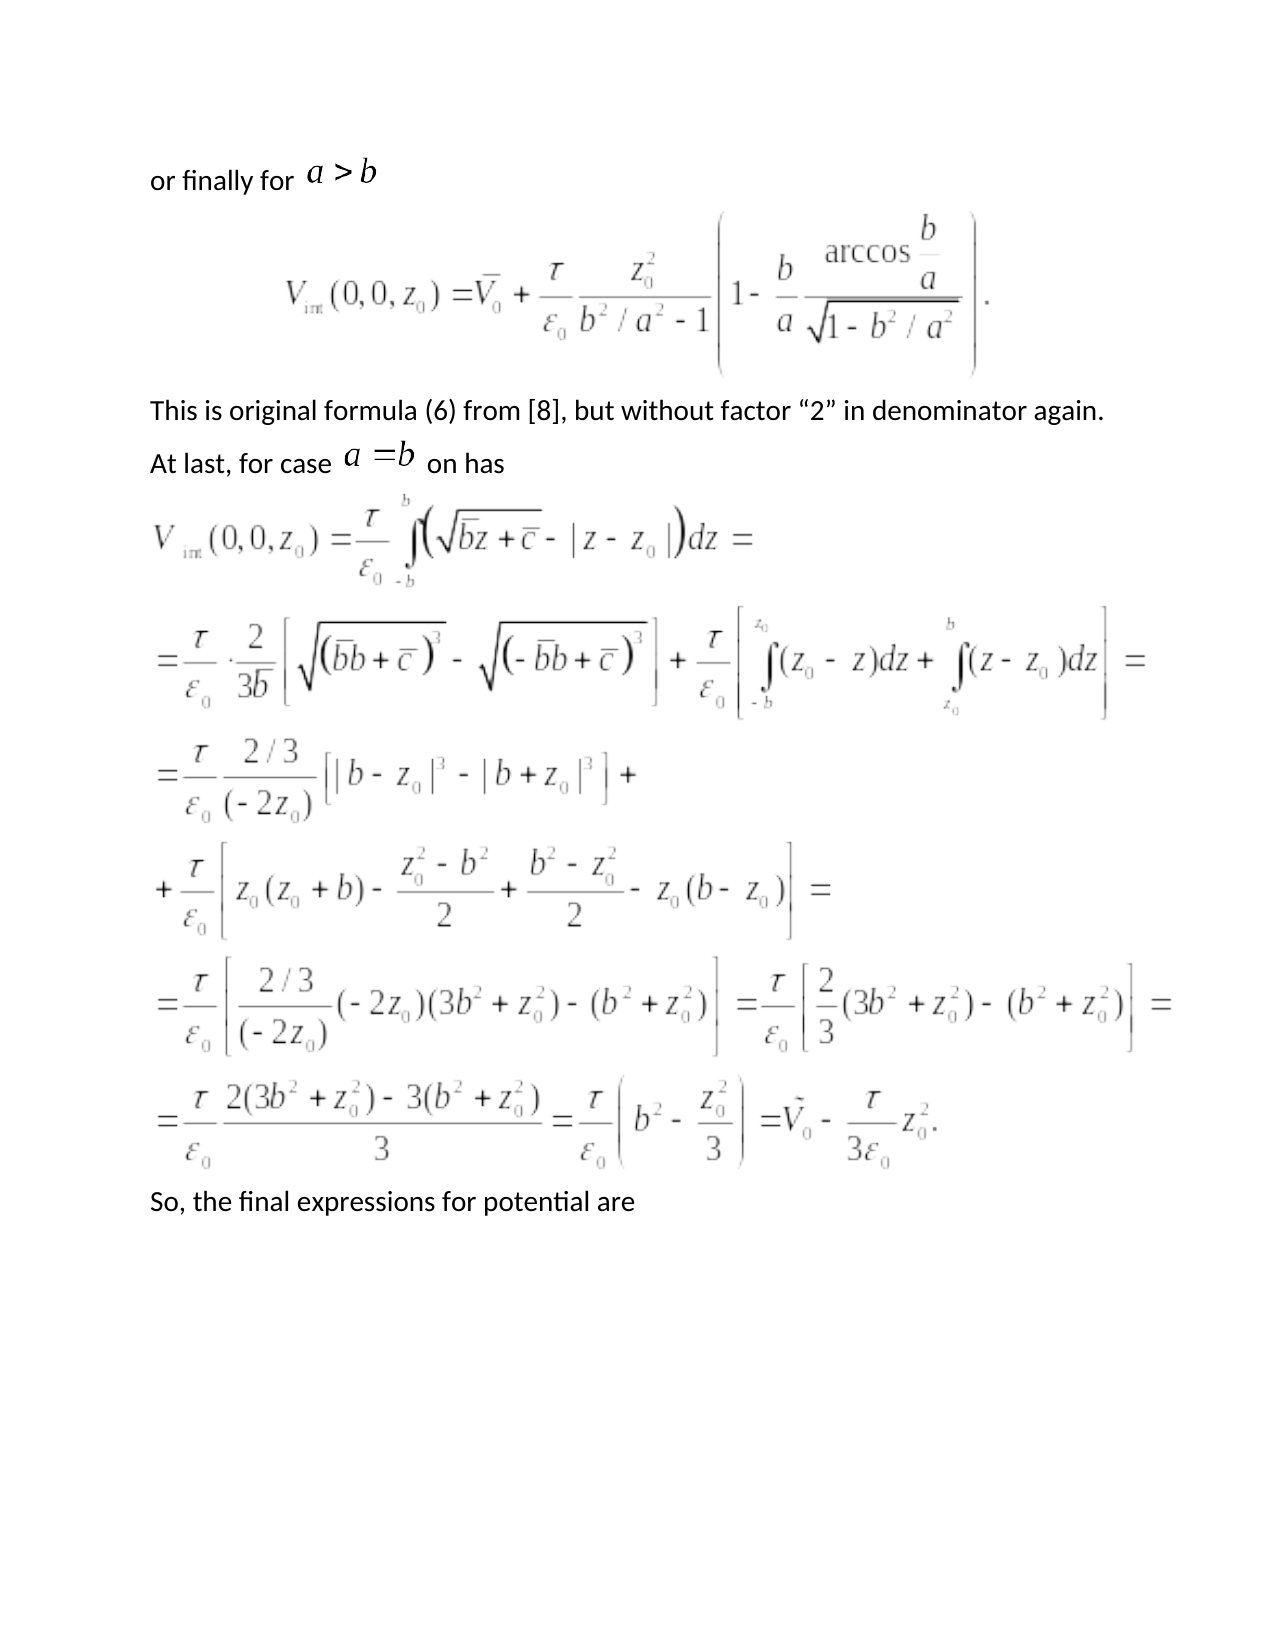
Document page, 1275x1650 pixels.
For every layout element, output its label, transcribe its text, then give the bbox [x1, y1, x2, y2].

text This is original formula (6) from [8], but without factor “2” in denominator again. [150, 392, 1125, 427]
text At last, for case on has [150, 433, 1125, 481]
text So, the final expressions for potential are [150, 486, 1125, 1219]
text or finally for [150, 150, 1125, 198]
